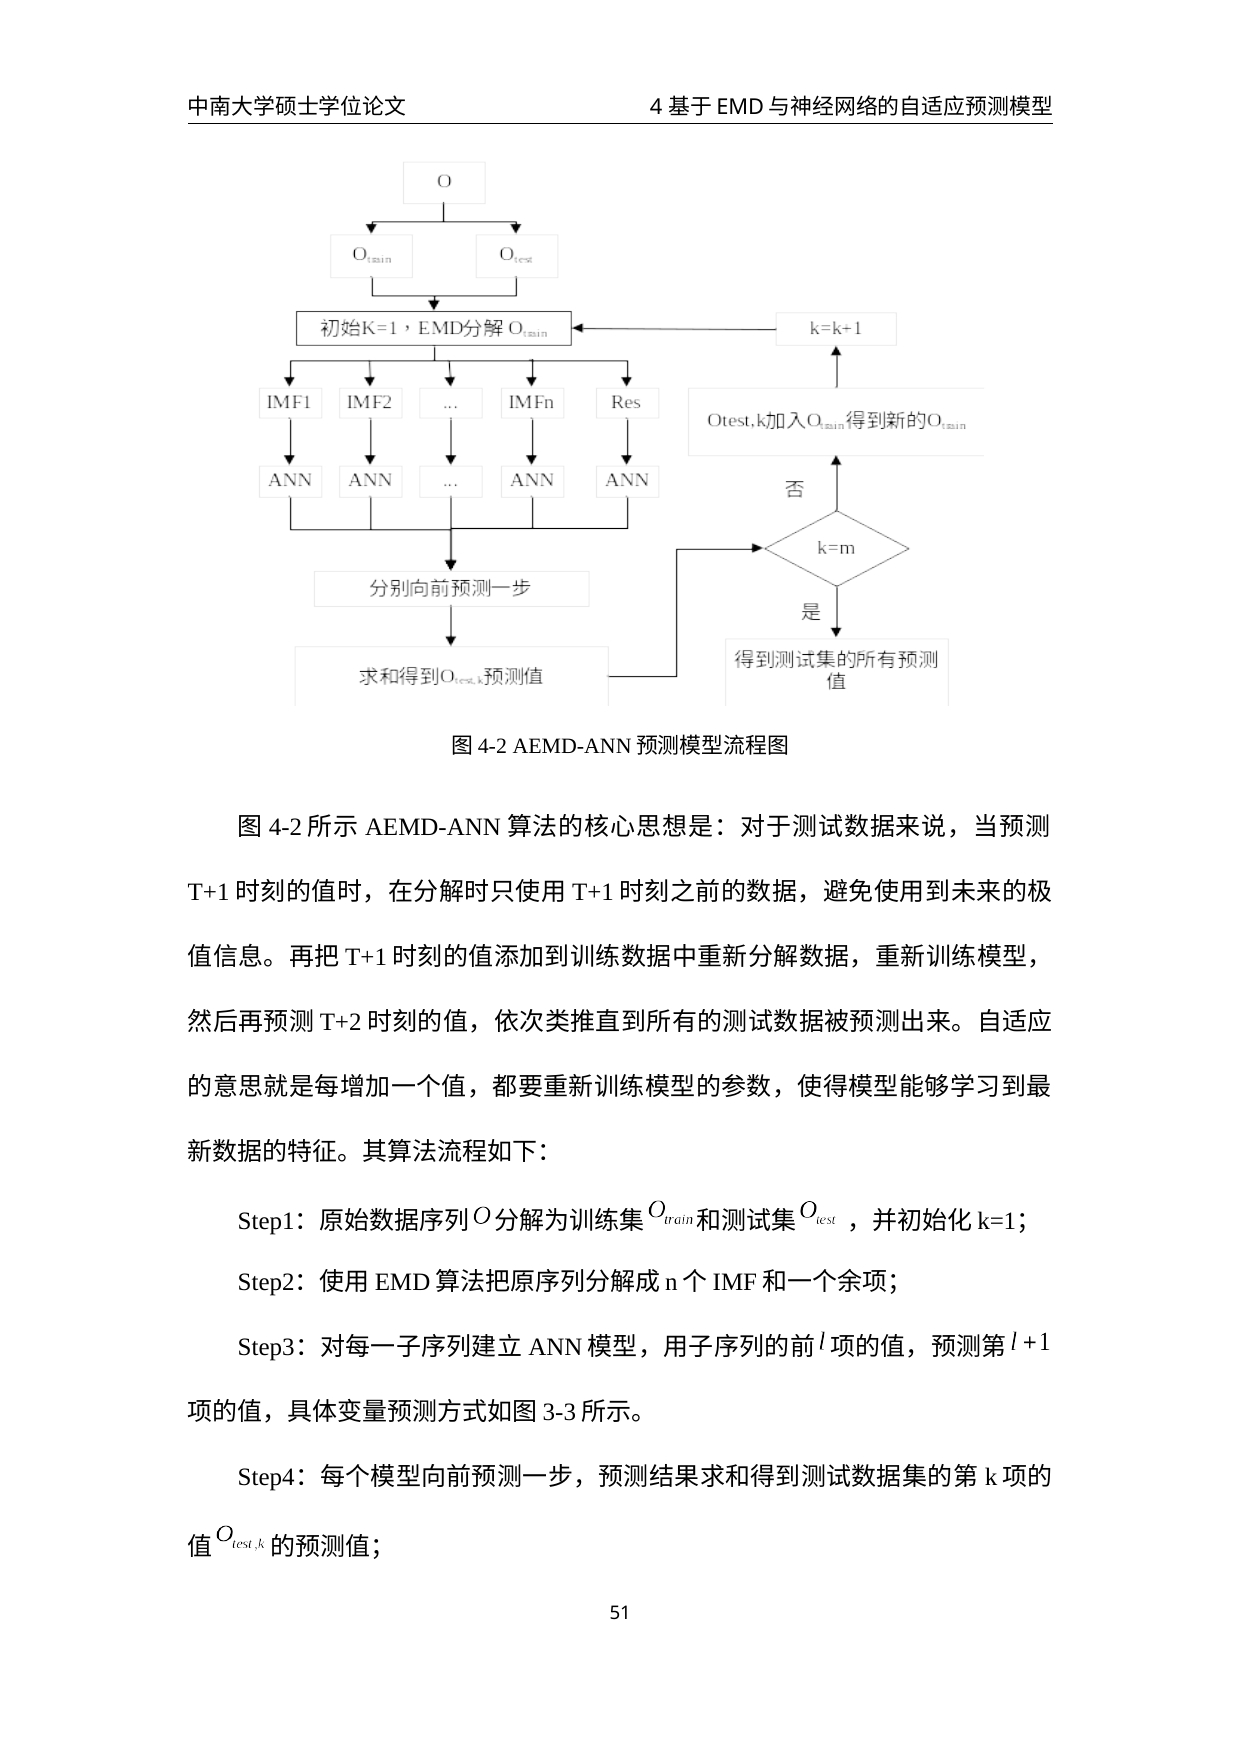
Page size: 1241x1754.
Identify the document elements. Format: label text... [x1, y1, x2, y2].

text Step4：每个模型向前预测一步，预测结果求和得到测试数据集的第k项的值的预测值； [187, 1442, 1053, 1572]
text Step1：原始数据序列分解为训练集和测试集 ，并初始化k=1； [187, 1182, 1053, 1247]
text Step2：使用EMD算法把原序列分解成n个IMF和一个余项； [187, 1247, 1053, 1312]
text 图4-2 AEMD-ANN预测模型流程图 [187, 727, 1053, 760]
text Step3：对每一子序列建立ANN模型，用子序列的前项的值，预测第项的值，具体变量预测方式如图3-3所示。 [187, 1312, 1053, 1442]
text 图4-2所示AEMD-ANN算法的核心思想是：对于测试数据来说，当预测T+1时刻的值时，在分解时只使用T+1时刻之前的数据，避免使用到未来的极值信息。再把T+1时刻的值添加到训练数据中重新分解数据，重新训练模型，然后再预测T+2时刻的值，依次类推直到所有的测试数据被预测出来。自适应的意思就是每增加一个值，都要重新训练模型的参数，使得模型能够学习到最新数据的特征。其算法流程如下： [187, 792, 1053, 1182]
